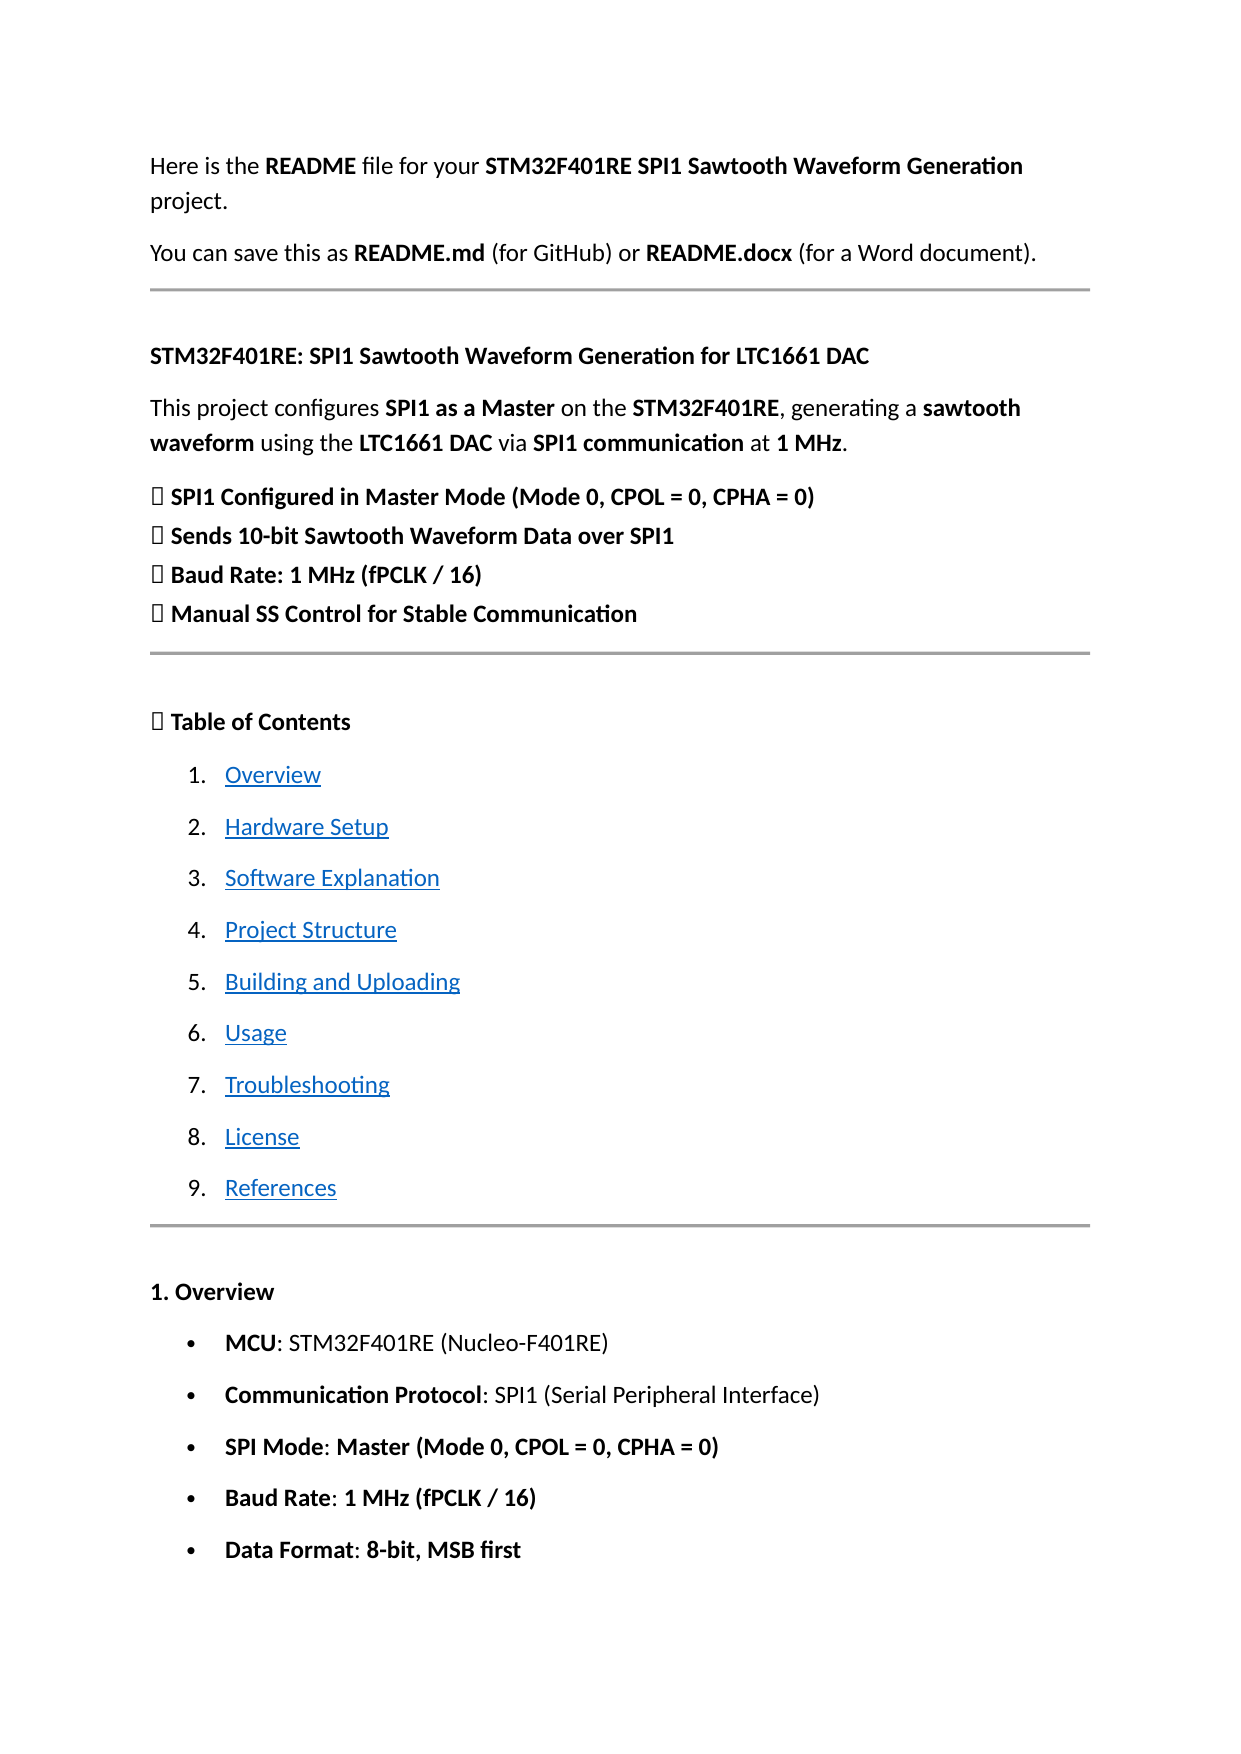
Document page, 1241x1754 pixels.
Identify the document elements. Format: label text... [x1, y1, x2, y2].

list MCU: STM32F401RE (Nucleo-F401RE) [187, 1327, 1090, 1358]
list Building and Uploading [187, 966, 1090, 996]
list Data Format: 8-bit, MSB first [187, 1534, 1090, 1565]
text STM32F401RE: SPI1 Sawtooth Waveform Generation for LTC1661 DAC [150, 340, 1090, 371]
text You can save this as README.md (for GitHub) or README.docx (for a Word document). [150, 237, 1090, 267]
list Usage [187, 1017, 1090, 1048]
list Troubleshooting [187, 1069, 1090, 1100]
text 📌 Table of Contents [150, 703, 1090, 737]
list Baud Rate: 1 MHz (fPCLK / 16) [187, 1482, 1090, 1513]
list SPI Mode: Master (Mode 0, CPOL = 0, CPHA = 0) [187, 1431, 1090, 1461]
text Here is the README file for your STM32F401RE SPI1 Sawtooth Waveform Generation project. [150, 150, 1090, 216]
text 1. Overview [150, 1276, 1090, 1306]
list Project Structure [187, 914, 1090, 945]
text This project configures SPI1 as a Master on the STM32F401RE, generating a sawtooth waveform using the LTC1661 DAC via SPI1 communication at 1 MHz. [150, 392, 1090, 457]
list Hardware Setup [187, 811, 1090, 841]
list Overview [187, 759, 1090, 790]
list Software Explanation [187, 862, 1090, 893]
text ✅ SPI1 Configured in Master Mode (Mode 0, CPOL = 0, CPHA = 0) ✅ Sends 10-bit Sawtooth Waveform Data over SPI1 ✅ Baud Rate: 1 MHz (fPCLK / 16) ✅ Manual SS Control for Stable Communication [150, 478, 1090, 630]
list Communication Protocol: SPI1 (Serial Peripheral Interface) [187, 1379, 1090, 1410]
list References [187, 1172, 1090, 1203]
list License [187, 1121, 1090, 1151]
